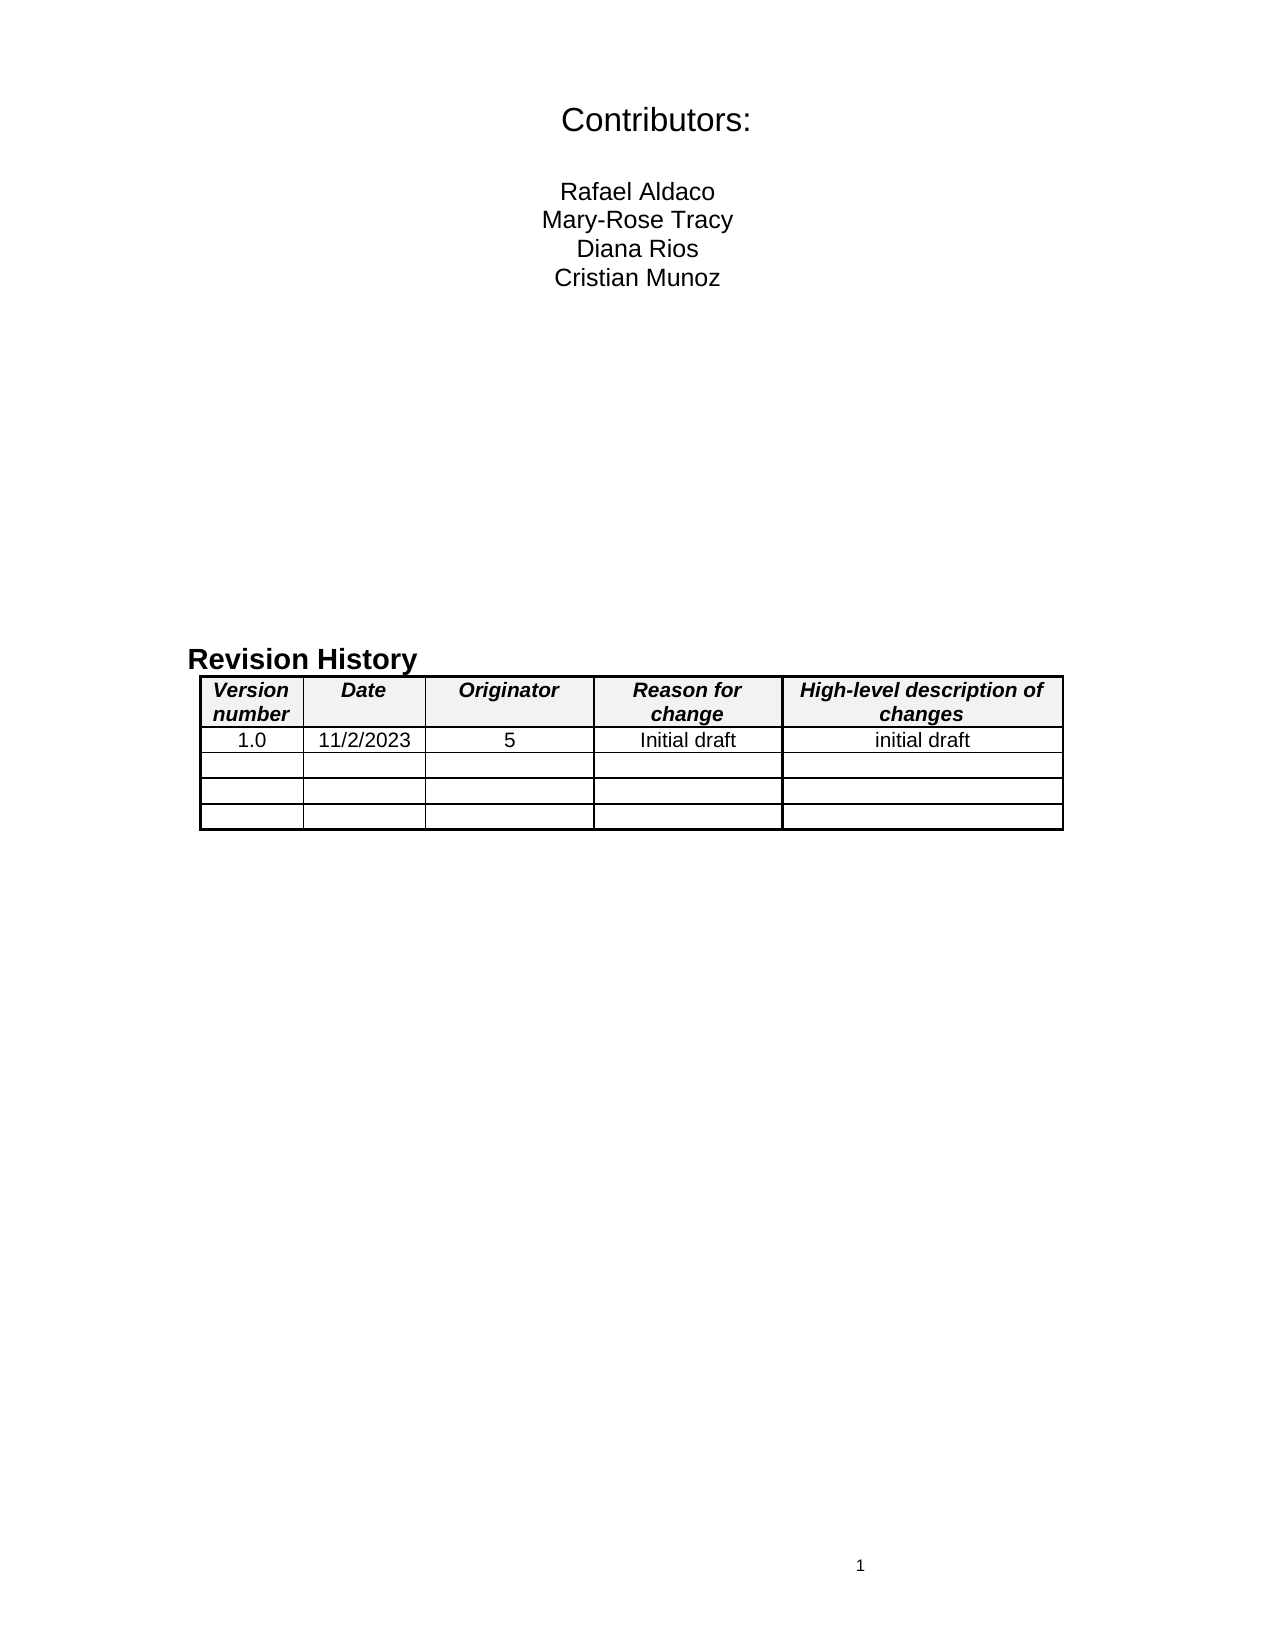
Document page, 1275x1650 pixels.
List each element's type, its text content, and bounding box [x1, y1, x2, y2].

table_header Version number [202, 678, 303, 726]
table_cell [426, 779, 593, 803]
text Cristian Munoz [187, 263, 1087, 291]
text Mary-Rose Tracy [187, 205, 1087, 234]
table_cell Initial draft [595, 728, 781, 752]
table_cell [202, 805, 303, 828]
text Contributors: [225, 101, 1087, 139]
table_cell [784, 805, 1062, 828]
table_cell 11/2/2023 [304, 728, 425, 752]
table_cell [595, 753, 781, 777]
table_cell 5 [426, 728, 593, 752]
table_cell [426, 753, 593, 777]
table_header Originator [426, 678, 593, 726]
table_cell [304, 779, 425, 803]
table_cell [784, 779, 1062, 803]
text Rafael Aldaco [187, 176, 1087, 205]
table_cell [202, 753, 303, 777]
table_header Date [304, 678, 425, 726]
table_cell [426, 805, 593, 828]
text Diana Rios [187, 234, 1087, 263]
table_header Reason for change [595, 678, 781, 726]
table_cell [784, 753, 1062, 777]
table_header High-level description of changes [784, 678, 1062, 726]
table_cell initial draft [784, 728, 1062, 752]
table_cell [595, 805, 781, 828]
table_cell [202, 779, 303, 803]
table_cell 1.0 [202, 728, 303, 752]
table_cell [304, 805, 425, 828]
table_cell [595, 779, 781, 803]
table_cell [304, 753, 425, 777]
text Revision History [187, 642, 1087, 675]
